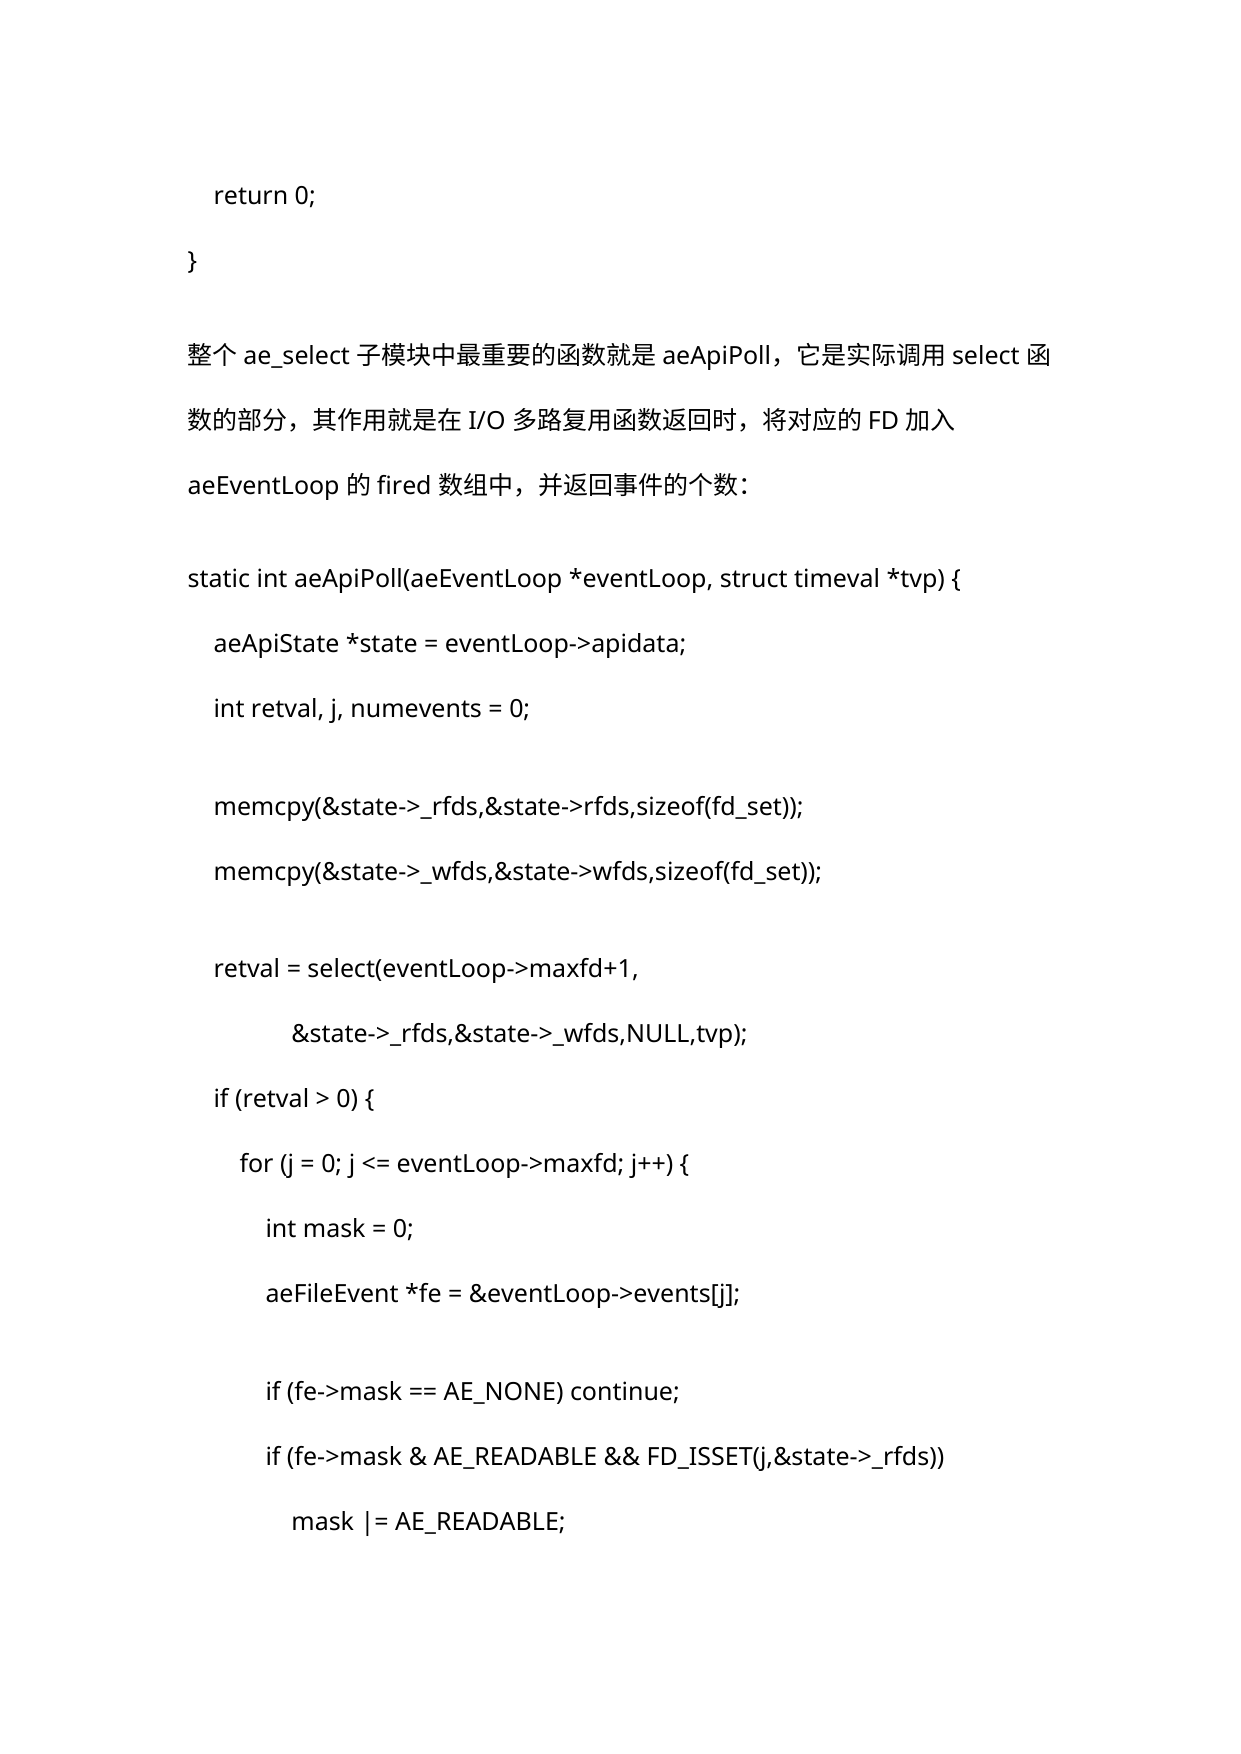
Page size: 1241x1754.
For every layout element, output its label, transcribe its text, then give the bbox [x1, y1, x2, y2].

text memcpy(&state->_wfds,&state->wfds,sizeof(fd_set)); [187, 838, 1053, 903]
text aeFileEvent *fe = &eventLoop->events[j]; [187, 1260, 1053, 1325]
text mask |= AE_READABLE; [187, 1488, 1053, 1553]
text return 0; [187, 162, 1053, 227]
text aeApiState *state = eventLoop->apidata; [187, 610, 1053, 675]
text memcpy(&state->_rfds,&state->rfds,sizeof(fd_set)); [187, 773, 1053, 838]
text retval = select(eventLoop->maxfd+1, [187, 935, 1053, 1000]
text int mask = 0; [187, 1195, 1053, 1260]
text &state->_rfds,&state->_wfds,NULL,tvp); [187, 1000, 1053, 1065]
text if (fe->mask & AE_READABLE && FD_ISSET(j,&state->_rfds)) [187, 1423, 1053, 1488]
text if (fe->mask == AE_NONE) continue; [187, 1358, 1053, 1423]
text int retval, j, numevents = 0; [187, 675, 1053, 740]
text static int aeApiPoll(aeEventLoop *eventLoop, struct timeval *tvp) { [187, 545, 1053, 610]
text if (retval > 0) { [187, 1065, 1053, 1130]
text for (j = 0; j <= eventLoop->maxfd; j++) { [187, 1130, 1053, 1195]
text 整个 ae_select 子模块中最重要的函数就是 aeApiPoll，它是实际调用 select 函数的部分，其作用就是在 I/O 多路复用函数返回时，将对应的 FD 加入 aeEventLoop 的 fired 数组中，并返回事件的个数： [187, 321, 1053, 516]
text } [187, 227, 1053, 292]
